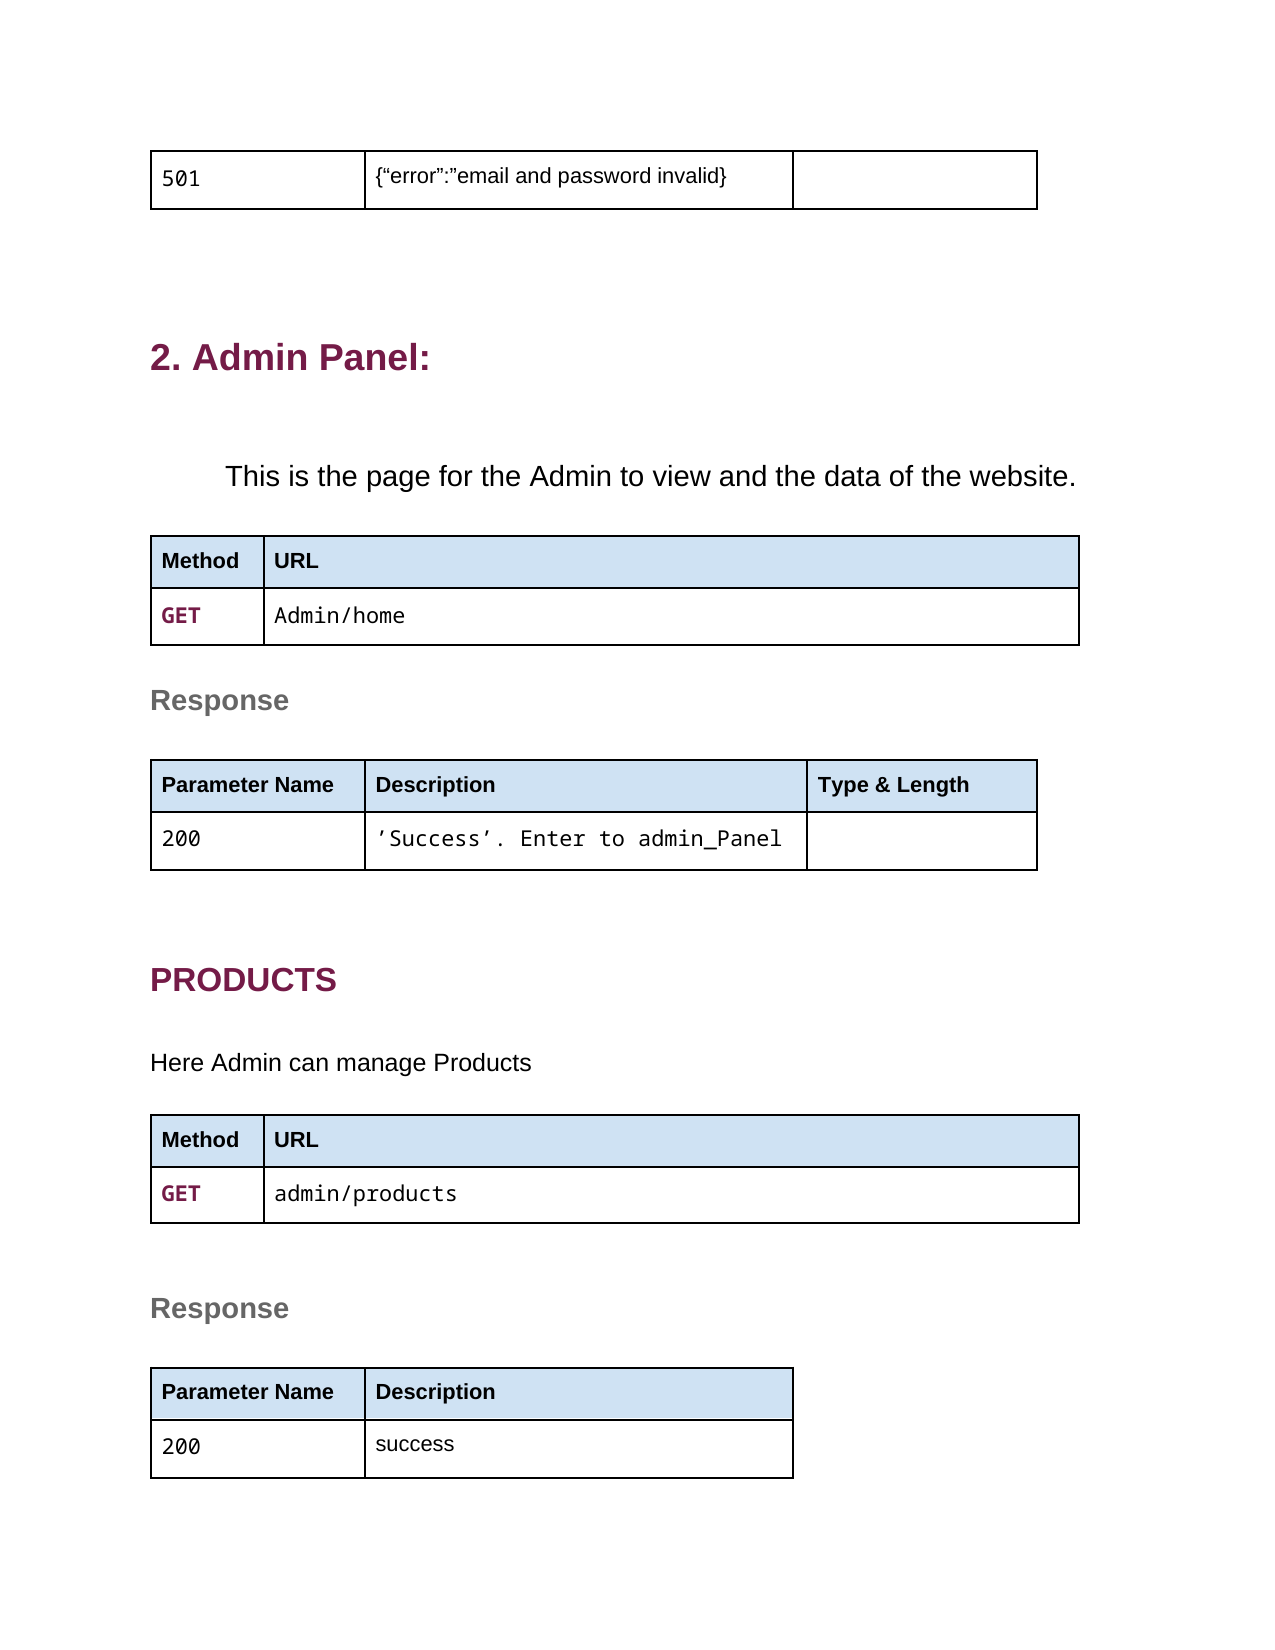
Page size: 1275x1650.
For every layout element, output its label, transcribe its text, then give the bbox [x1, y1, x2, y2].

text PRODUCTS [150, 959, 1152, 998]
table_header Description [366, 761, 806, 811]
table_header Method [152, 537, 263, 587]
text Here Admin can manage Products [150, 1048, 1152, 1077]
table_cell 501 [152, 152, 364, 208]
table_cell success [366, 1421, 792, 1477]
subtitle Response [150, 1291, 1152, 1324]
table_cell admin/products [265, 1168, 1078, 1222]
table_header Parameter Name [152, 761, 364, 811]
subtitle This is the page for the Admin to view and the data of the website. [150, 459, 1125, 493]
table_cell ’Success’. Enter to admin_Panel [366, 813, 806, 869]
table_header URL [265, 1116, 1078, 1166]
table_cell [794, 152, 1036, 208]
table_cell [808, 813, 1036, 869]
subtitle 2. Admin Panel: [150, 335, 1125, 378]
subtitle Response [150, 683, 1152, 717]
table_header Type & Length [808, 761, 1036, 811]
table_cell 200 [152, 813, 364, 869]
table_header URL [265, 537, 1078, 587]
table_cell 200 [152, 1421, 364, 1477]
table_header Method [152, 1116, 263, 1166]
table_header Description [366, 1369, 792, 1418]
table_cell GET [152, 1168, 263, 1222]
table_cell GET [152, 589, 263, 643]
table_cell {“error”:”email and password invalid} [366, 152, 792, 208]
table_header Parameter Name [152, 1369, 364, 1418]
table_cell Admin/home [265, 589, 1078, 643]
